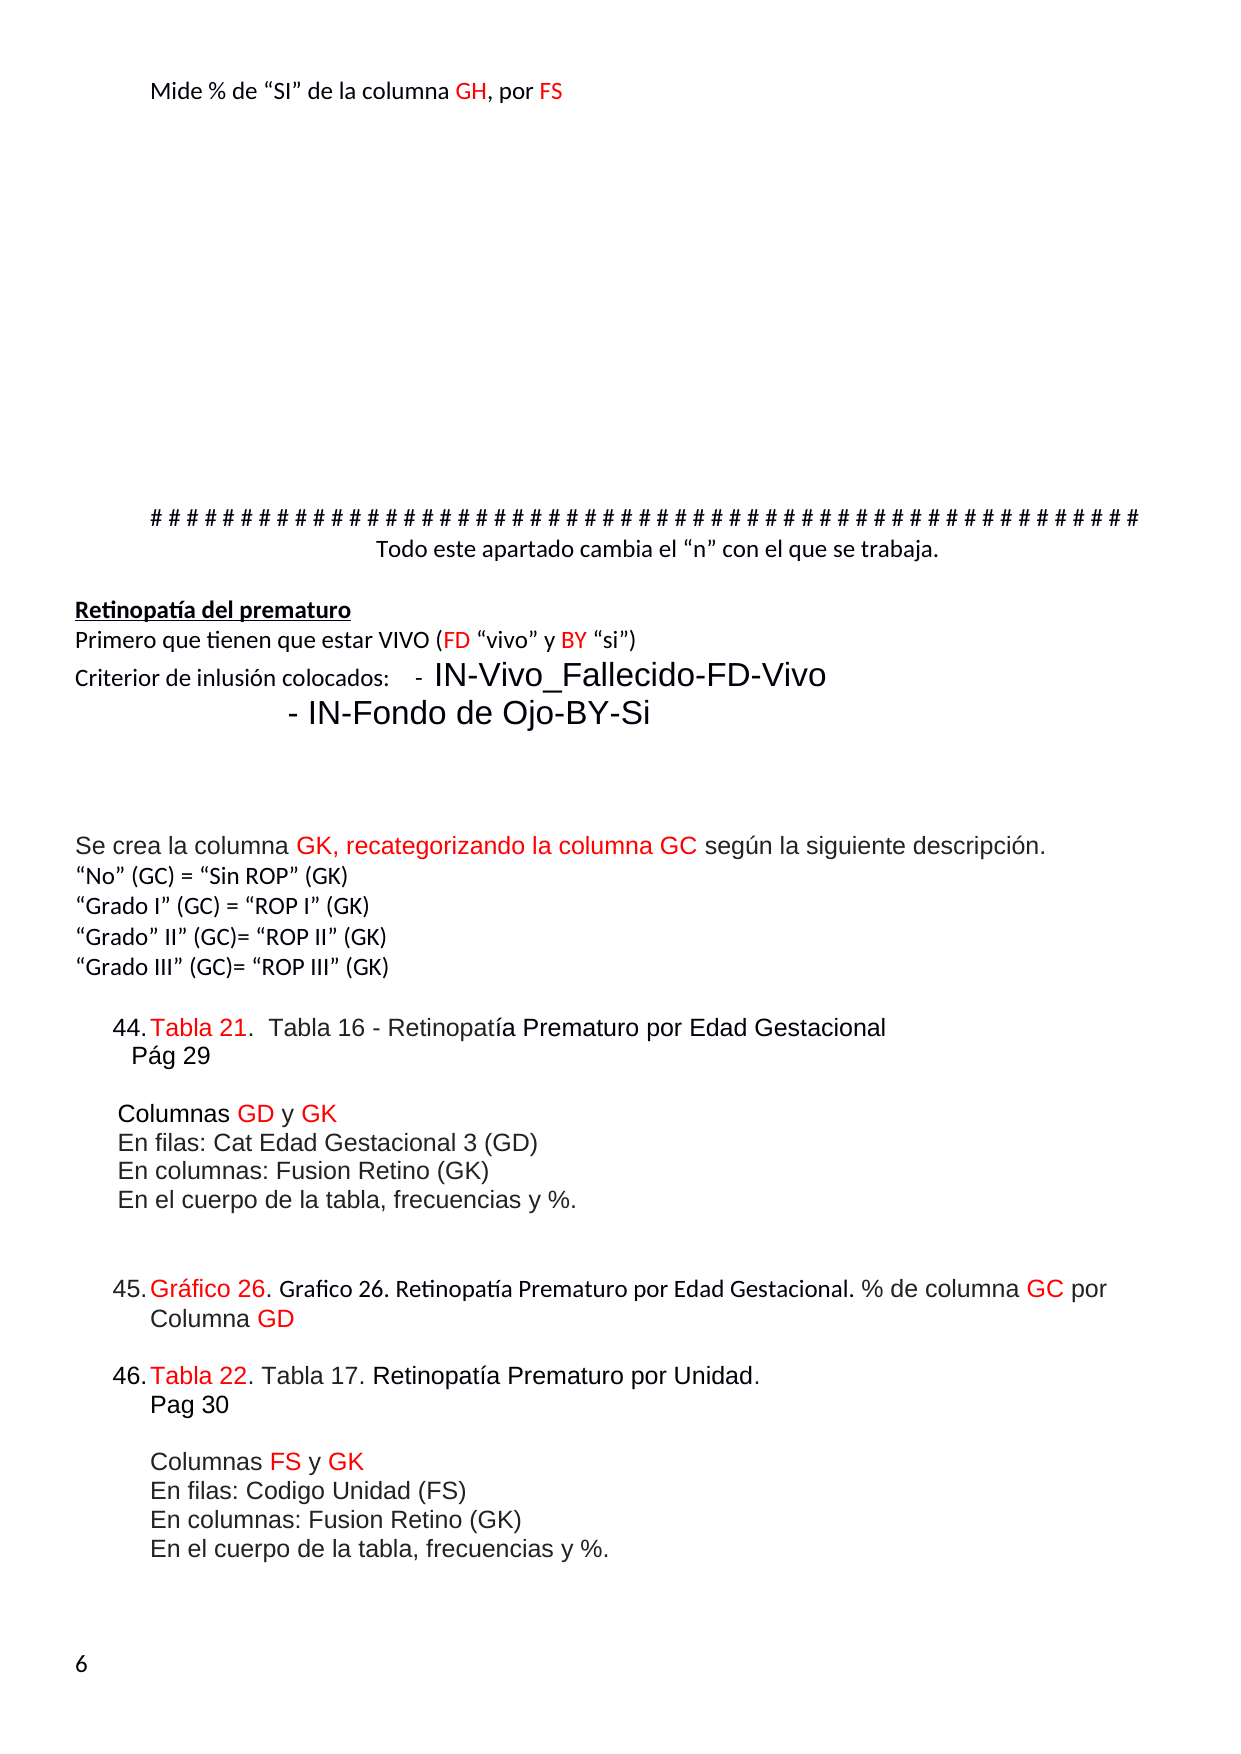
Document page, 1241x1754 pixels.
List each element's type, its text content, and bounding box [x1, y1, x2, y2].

list Tabla 22. Tabla 17. Retinopatía Prematuro por Unidad. Pag 30 Columnas FS y GK En filas: Codigo Unidad (FS) En columnas: Fusion Retino (GK) En el cuerpo de la tabla, frecuencias y %. [112, 1361, 1165, 1562]
text Primero que tienen que estar VIVO (FD “vivo” y BY “si”) Criterior de inlusión colocados: - IN-Vivo_Fallecido-FD-Vivo - IN-Fondo de Ojo-BY-Si [75, 624, 1165, 732]
text “Grado III” (GC)= “ROP III” (GK) [75, 952, 1165, 982]
text “Grado I” (GC) = “ROP I” (GK) [75, 891, 1165, 921]
list Mide % de “SI” de la columna GH, por FS [150, 75, 1165, 106]
text “No” (GC) = “Sin ROP” (GK) [75, 860, 1165, 891]
list Tabla 21. Tabla 16 - Retinopatía Prematuro por Edad Gestacional [112, 1013, 1165, 1041]
list Todo este apartado cambia el “n” con el que se trabaja. [150, 533, 1165, 594]
text Se crea la columna GK, recategorizando la columna GC según la siguiente descripción. [75, 831, 1165, 860]
text “Grado” II” (GC)= “ROP II” (GK) [75, 921, 1165, 952]
text Pág 29 Columnas GD y GK En filas: Cat Edad Gestacional 3 (GD) En columnas: Fusion Retino (GK) En el cuerpo de la tabla, frecuencias y %. [75, 1041, 1165, 1244]
list Gráfico 26. Grafico 26. Retinopatía Prematuro por Edad Gestacional. % de columna GC por Columna GD [112, 1273, 1165, 1332]
text Retinopatía del prematuro [75, 594, 1165, 624]
list # # # # # # # # # # # # # # # # # # # # # # # # # # # # # # # # # # # # # # # # # # # # # # # # # # # # # # # [150, 502, 1165, 533]
